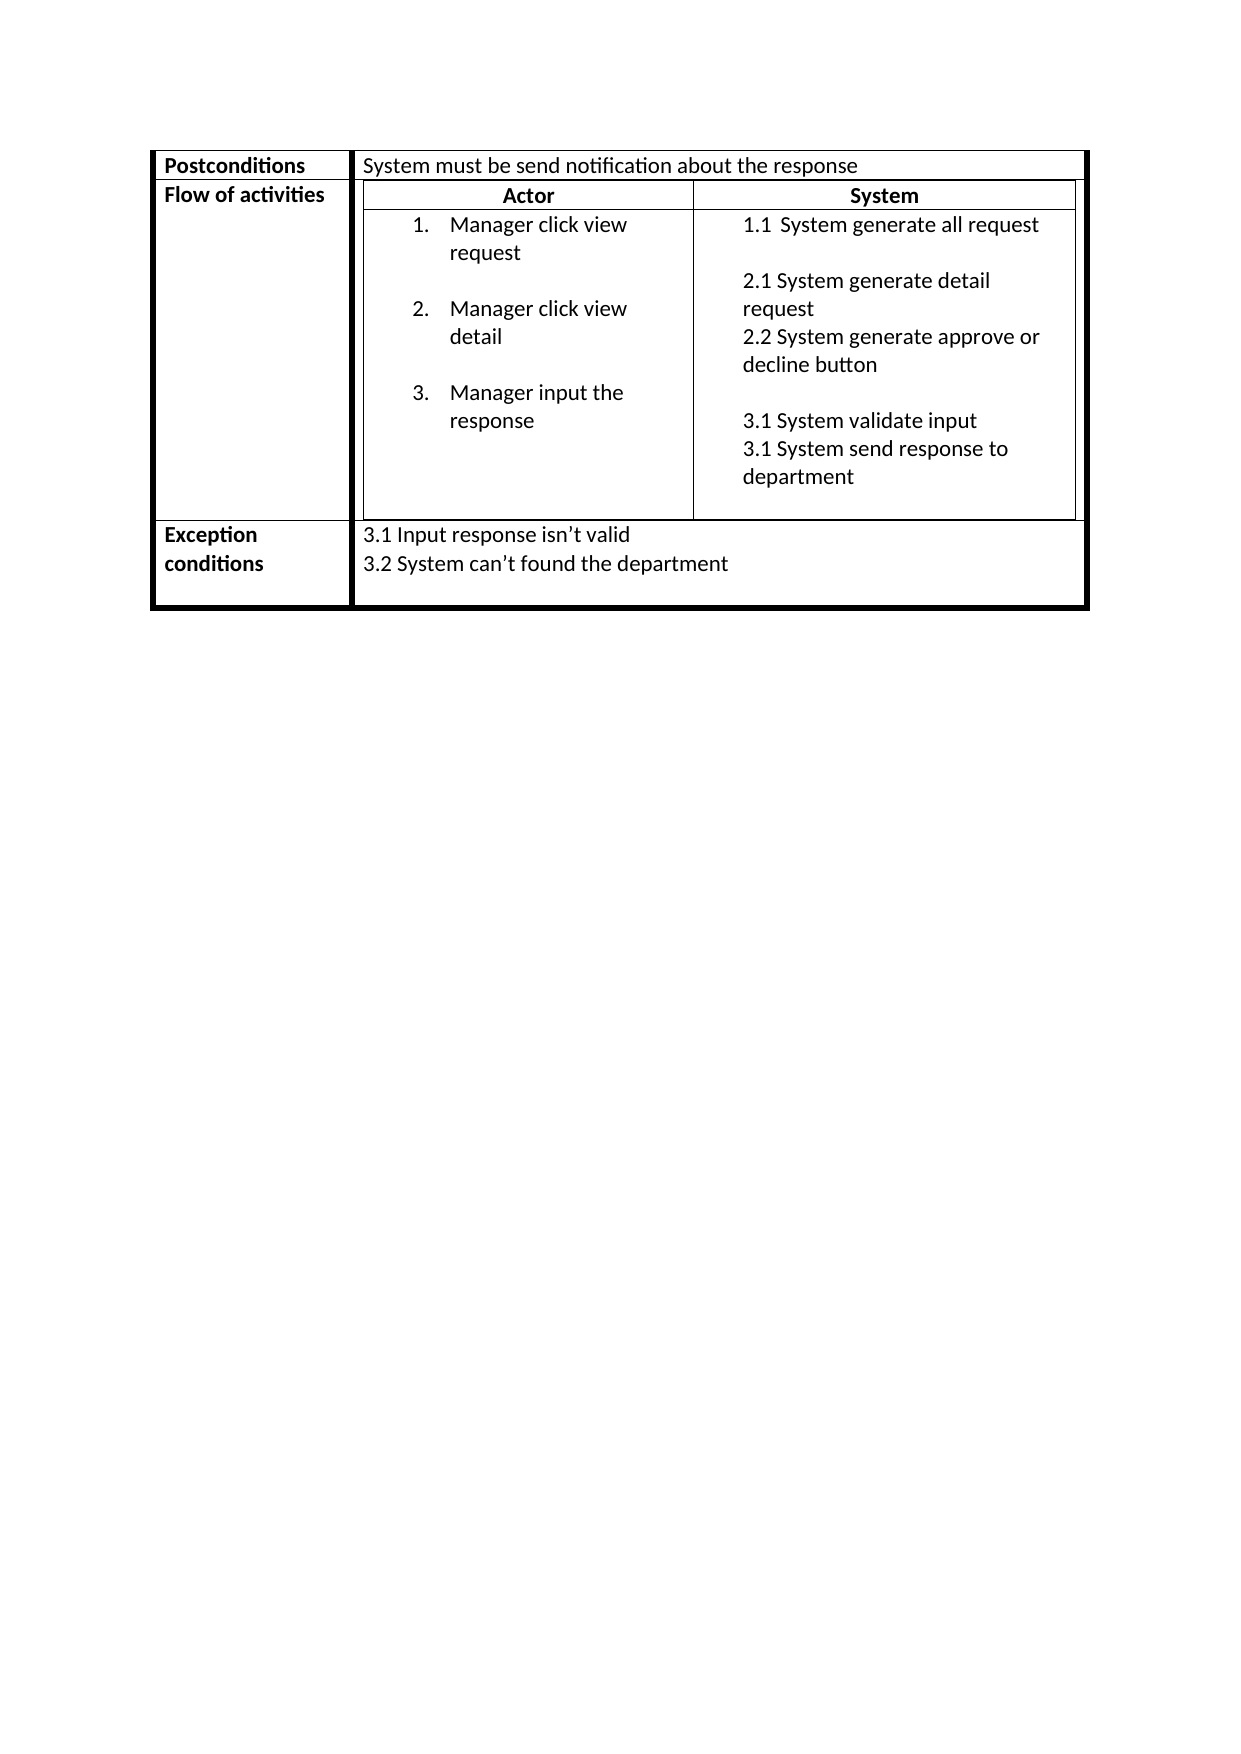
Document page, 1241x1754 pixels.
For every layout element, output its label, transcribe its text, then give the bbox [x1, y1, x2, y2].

table_cell [1076, 180, 1084, 519]
table_cell Exception conditions [156, 521, 349, 605]
table_cell [355, 180, 363, 519]
table_cell [364, 181, 693, 209]
table_cell System must be send notification about the response [355, 151, 1084, 179]
table_cell [694, 181, 1075, 209]
table_cell [364, 210, 693, 519]
table_cell Flow of activities [156, 180, 349, 519]
table_cell 3.1 Input response isn’t valid 3.2 System can’t found the department [355, 521, 1084, 605]
table_cell Postconditions [156, 151, 349, 179]
table_cell [694, 210, 1075, 519]
